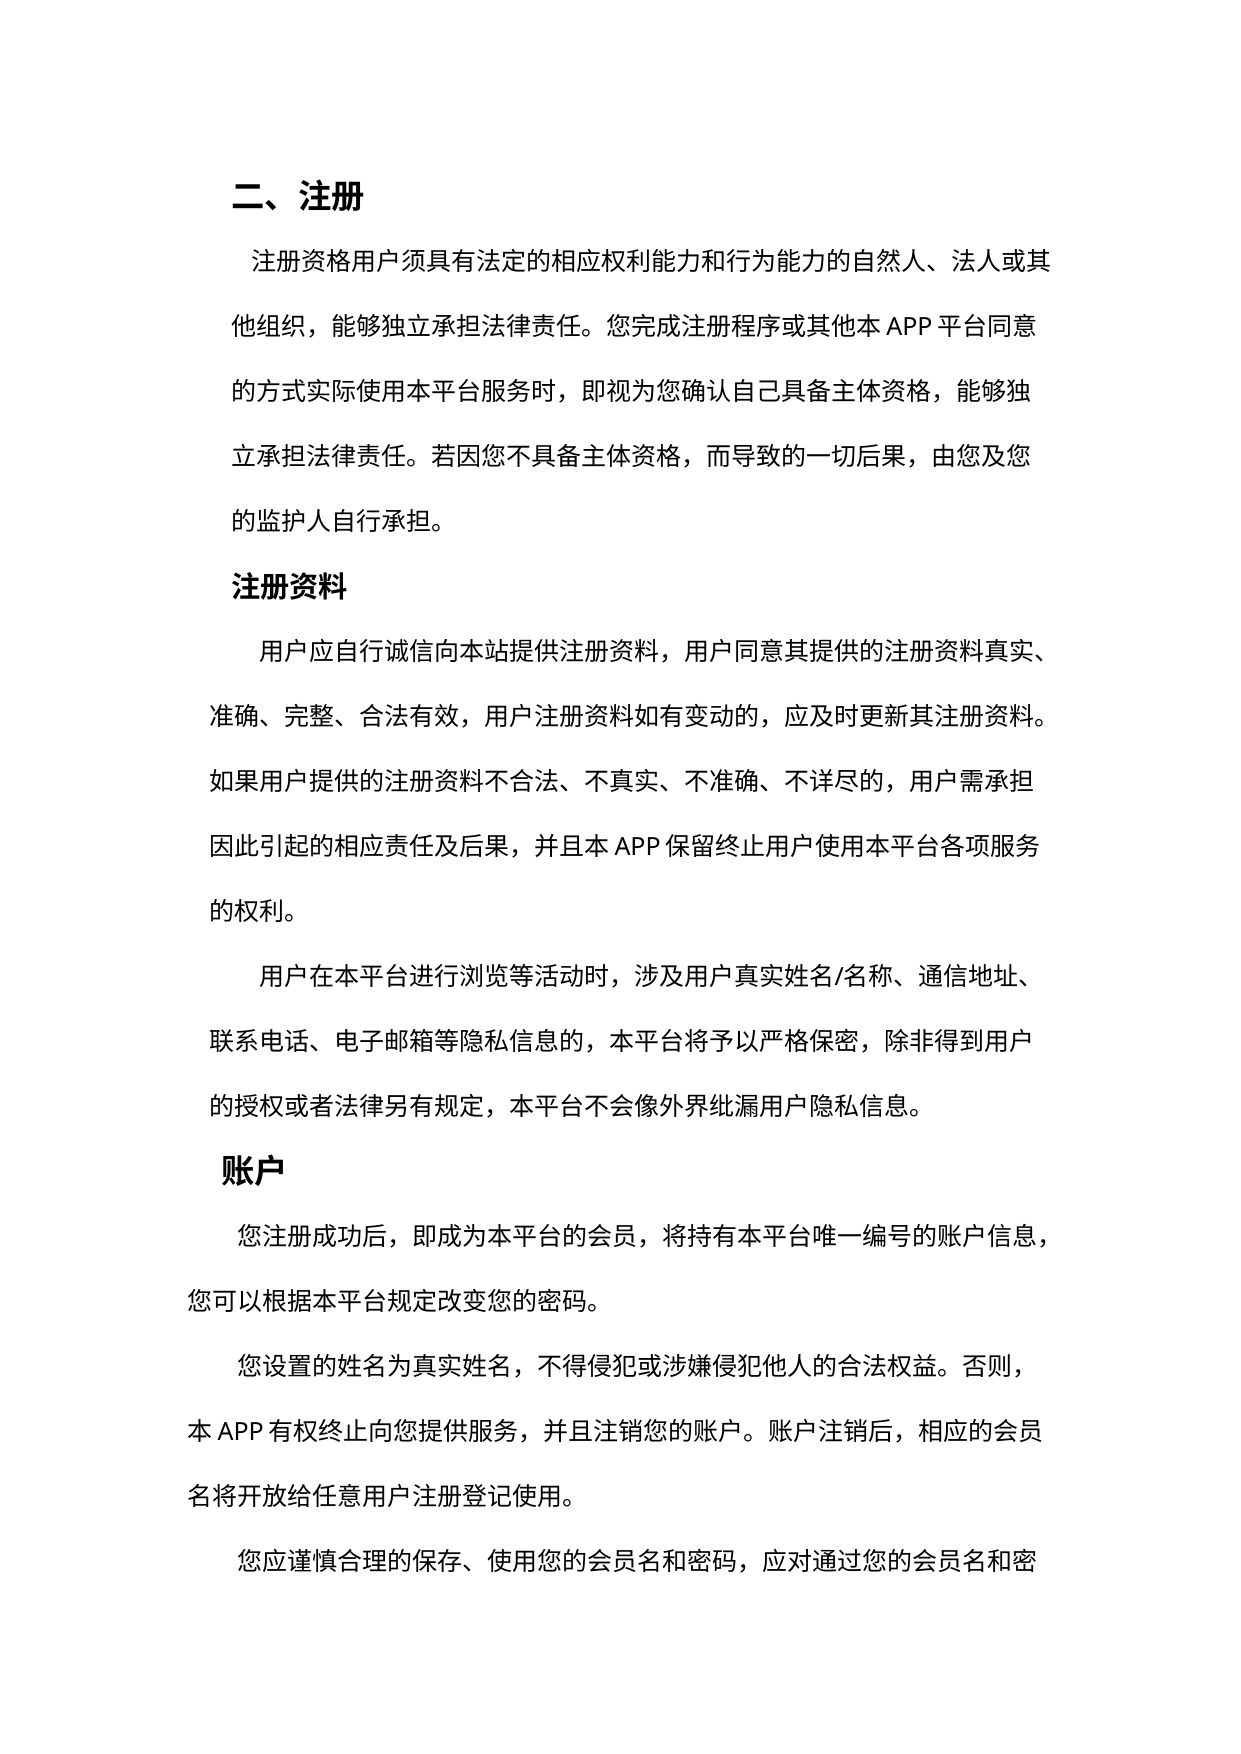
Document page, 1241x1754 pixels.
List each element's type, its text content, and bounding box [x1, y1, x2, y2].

list 注册资料 [231, 552, 1053, 617]
text 账户 [187, 1137, 1053, 1202]
text 您设置的姓名为真实姓名，不得侵犯或涉嫌侵犯他人的合法权益。否则，本APP有权终止向您提供服务，并且注销您的账户。账户注销后，相应的会员名将开放给任意用户注册登记使用。 [187, 1332, 1053, 1527]
list 注册资格用户须具有法定的相应权利能力和行为能力的自然人、法人或其他组织，能够独立承担法律责任。您完成注册程序或其他本APP平台同意的方式实际使用本平台服务时，即视为您确认自己具备主体资格，能够独立承担法律责任。若因您不具备主体资格，而导致的一切后果，由您及您的监护人自行承担。 [231, 227, 1053, 552]
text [187, 1527, 1053, 1592]
text 您注册成功后，即成为本平台的会员，将持有本平台唯一编号的账户信息，您可以根据本平台规定改变您的密码。 [187, 1202, 1053, 1332]
text 用户应自行诚信向本站提供注册资料，用户同意其提供的注册资料真实、准确、完整、合法有效，用户注册资料如有变动的，应及时更新其注册资料。如果用户提供的注册资料不合法、不真实、不准确、不详尽的，用户需承担因此引起的相应责任及后果，并且本APP保留终止用户使用本平台各项服务的权利。 [209, 617, 1053, 942]
text 用户在本平台进行浏览等活动时，涉及用户真实姓名/名称、通信地址、联系电话、电子邮箱等隐私信息的，本平台将予以严格保密，除非得到用户的授权或者法律另有规定，本平台不会像外界纰漏用户隐私信息。 [209, 942, 1053, 1137]
list 注册 [187, 162, 1053, 227]
